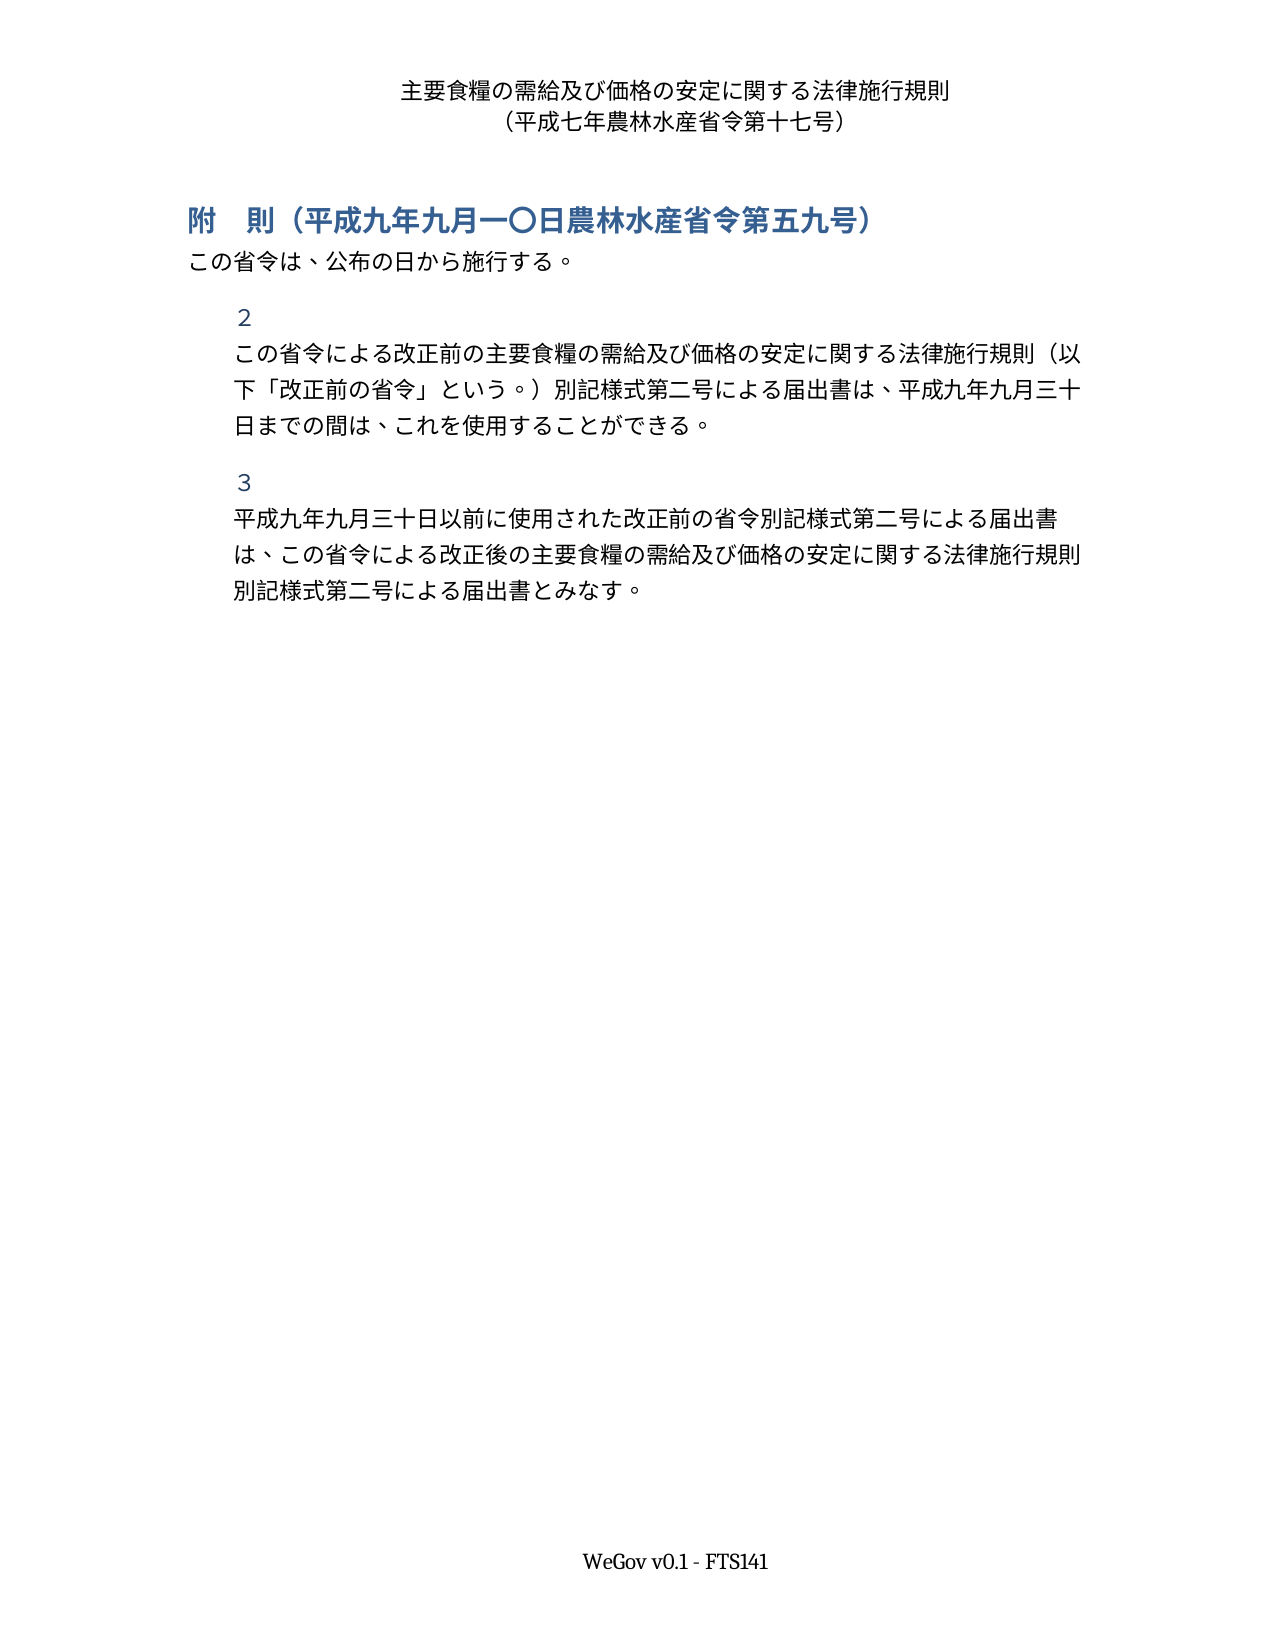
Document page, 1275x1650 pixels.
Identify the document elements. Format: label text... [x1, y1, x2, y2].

text この省令による改正前の主要食糧の需給及び価格の安定に関する法律施行規則（以下「改正前の省令」という。）別記様式第二号による届出書は、平成九年九月三十日までの間は、これを使用することができる。 [233, 338, 1087, 441]
text 平成九年九月三十日以前に使用された改正前の省令別記様式第二号による届出書は、この省令による改正後の主要食糧の需給及び価格の安定に関する法律施行規則別記様式第二号による届出書とみなす。 [233, 503, 1087, 606]
text この省令は、公布の日から施行する。 [187, 246, 1087, 277]
subtitle 附 則（平成九年九月一〇日農林水産省令第五九号） [187, 200, 1087, 240]
subtitle ２ [233, 302, 1087, 334]
subtitle ３ [233, 467, 1087, 498]
